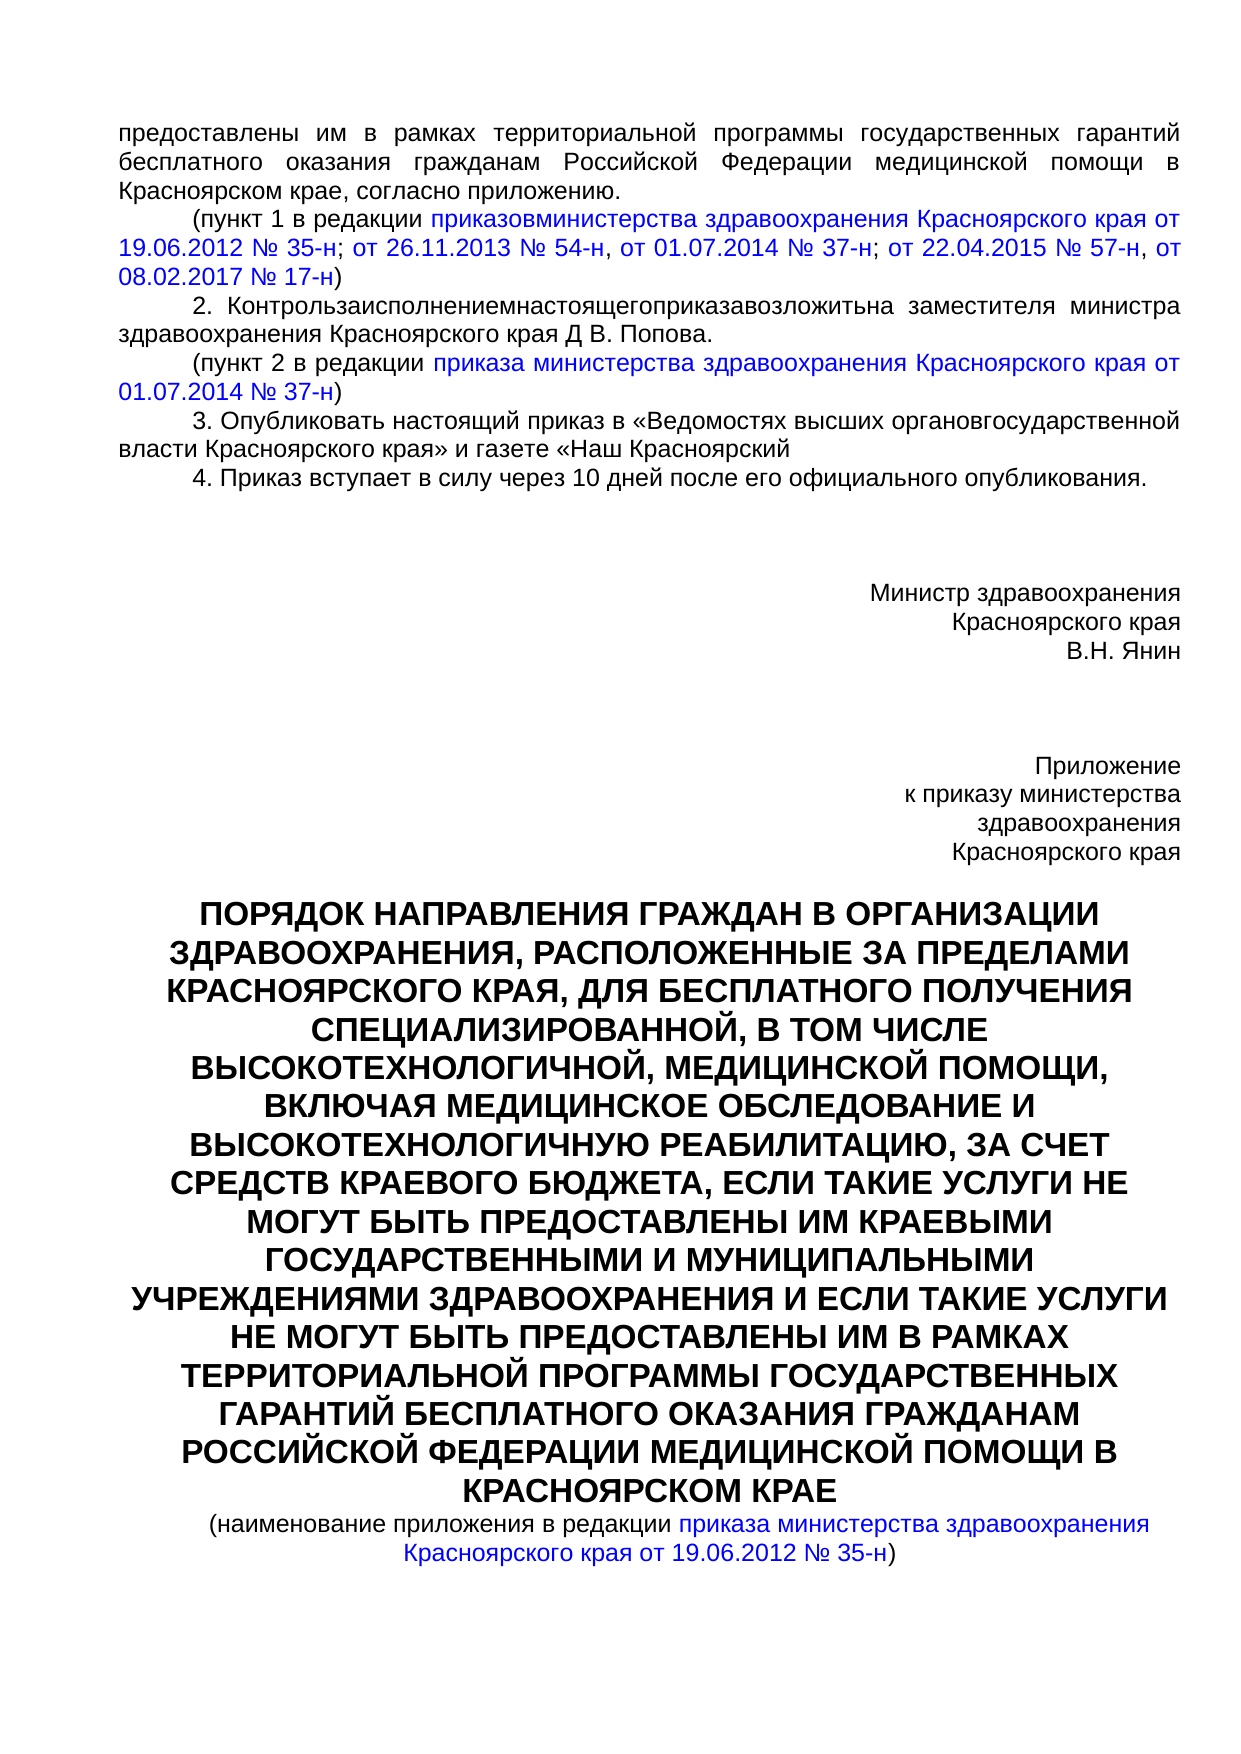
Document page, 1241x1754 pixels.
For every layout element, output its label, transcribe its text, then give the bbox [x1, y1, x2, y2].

text 2. Контрользаисполнениемнастоящегоприказавозложитьна заместителя министра здравоохранения Красноярского края Д В. Попова. [118, 291, 1181, 348]
text Министр здравоохранения [118, 578, 1181, 607]
text (наименование приложения в редакции приказа министерства здравоохранения Красноярского края от 19.06.2012 № 35-н) [118, 1509, 1181, 1567]
text Приложение [177, 751, 1181, 779]
text Красноярского края [118, 607, 1181, 636]
text В.Н. Янин [118, 636, 1181, 664]
text к приказу министерства [177, 779, 1181, 808]
text здравоохранения [177, 808, 1181, 837]
text 4. Приказ вступает в силу через 10 дней после его официального опубликования. [118, 463, 1181, 492]
text Красноярского края [177, 837, 1181, 866]
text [118, 118, 1181, 204]
text (пункт 2 в редакции приказа министерства здравоохранения Красноярского края от 01.07.2014 № 37-н) [118, 348, 1181, 406]
text (пункт 1 в редакции приказовминистерства здравоохранения Красноярского края от 19.06.2012 № 35-н; от 26.11.2013 № 54-н, от 01.07.2014 № 37-н; от 22.04.2015 № 57-н, от 08.02.2017 № 17-н) [118, 204, 1181, 291]
text ПОРЯДОК НАПРАВЛЕНИЯ ГРАЖДАН В ОРГАНИЗАЦИИ ЗДРАВООХРАНЕНИЯ, РАСПОЛОЖЕННЫЕ ЗА ПРЕДЕЛАМИ КРАСНОЯРСКОГО КРАЯ, ДЛЯ БЕСПЛАТНОГО ПОЛУЧЕНИЯ СПЕЦИАЛИЗИРОВАННОЙ, В ТОМ ЧИСЛЕ ВЫСОКОТЕХНОЛОГИЧНОЙ, МЕДИЦИНСКОЙ ПОМОЩИ, ВКЛЮЧАЯ МЕДИЦИНСКОЕ ОБСЛЕДОВАНИЕ И ВЫСОКОТЕХНОЛОГИЧНУЮ РЕАБИЛИТАЦИЮ, ЗА СЧЕТ СРЕДСТВ КРАЕВОГО БЮДЖЕТА, ЕСЛИ ТАКИЕ УСЛУГИ НЕ МОГУТ БЫТЬ ПРЕДОСТАВЛЕНЫ ИМ КРАЕВЫМИ ГОСУДАРСТВЕННЫМИ И МУНИЦИПАЛЬНЫМИ УЧРЕЖДЕНИЯМИ ЗДРАВООХРАНЕНИЯ И ЕСЛИ ТАКИЕ УСЛУГИ НЕ МОГУТ БЫТЬ ПРЕДОСТАВЛЕНЫ ИМ В РАМКАХ ТЕРРИТОРИАЛЬНОЙ ПРОГРАММЫ ГОСУДАРСТВЕННЫХ ГАРАНТИЙ БЕСПЛАТНОГО ОКАЗАНИЯ ГРАЖДАНАМ РОССИЙСКОЙ ФЕДЕРАЦИИ МЕДИЦИНСКОЙ ПОМОЩИ В КРАСНОЯРСКОМ КРАЕ [118, 894, 1181, 1509]
text 3. Опубликовать настоящий приказ в «Ведомостях высших органовгосударственной власти Красноярского края» и газете «Наш Красноярский [118, 406, 1181, 463]
